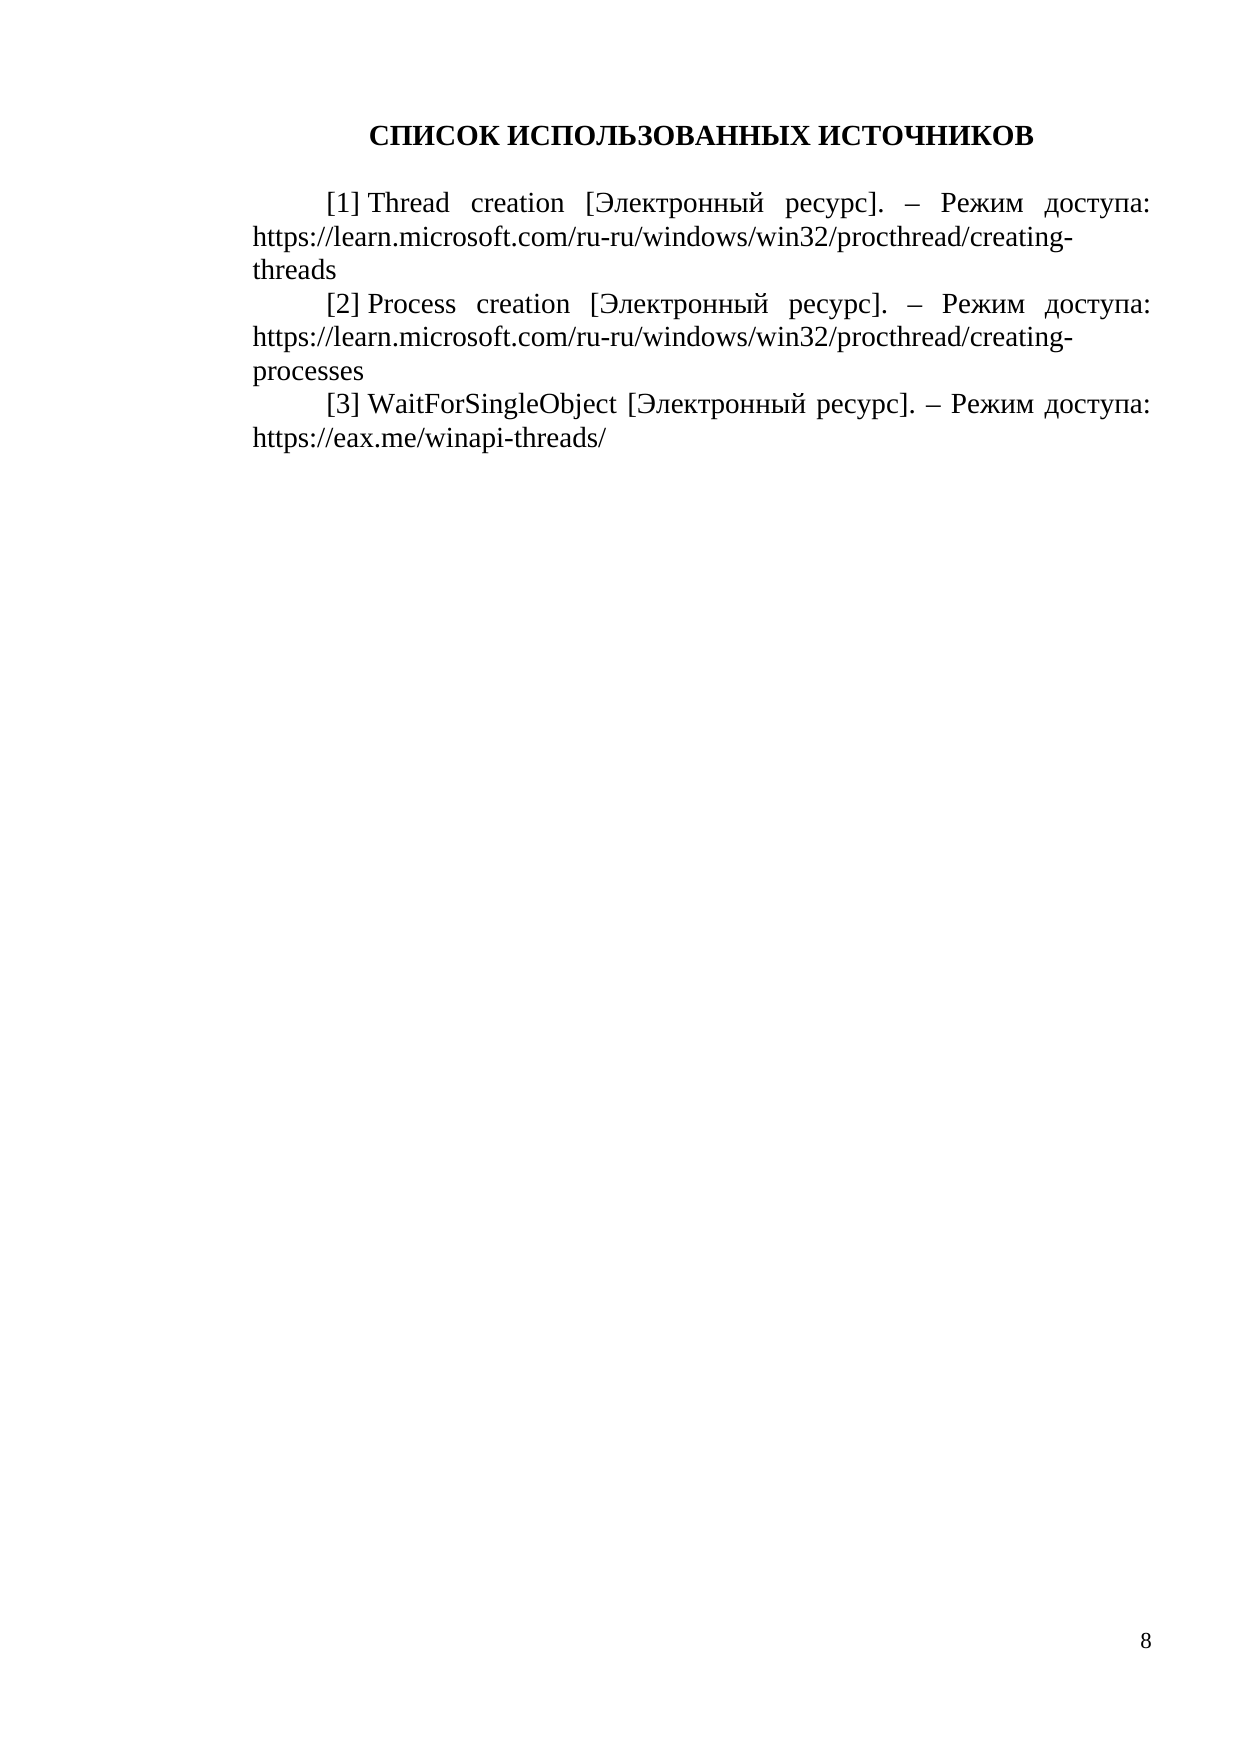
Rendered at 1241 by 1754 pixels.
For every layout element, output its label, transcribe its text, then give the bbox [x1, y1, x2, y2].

list Process creation [Электронный ресурс]. – Режим доступа: https://learn.microsoft.com/ru-ru/windows/win32/procthread/creating-processes [252, 286, 1152, 386]
text СПИСОК ИСПОЛЬЗОВАННЫХ ИСТОЧНИКОВ [177, 118, 1152, 152]
list WaitForSingleObject [Электронный ресурс]. – Режим доступа: https://eax.me/winapi-threads/ [252, 386, 1152, 453]
list Thread creation [Электронный ресурс]. – Режим доступа: https://learn.microsoft.com/ru-ru/windows/win32/procthread/creating-threads [252, 185, 1152, 286]
